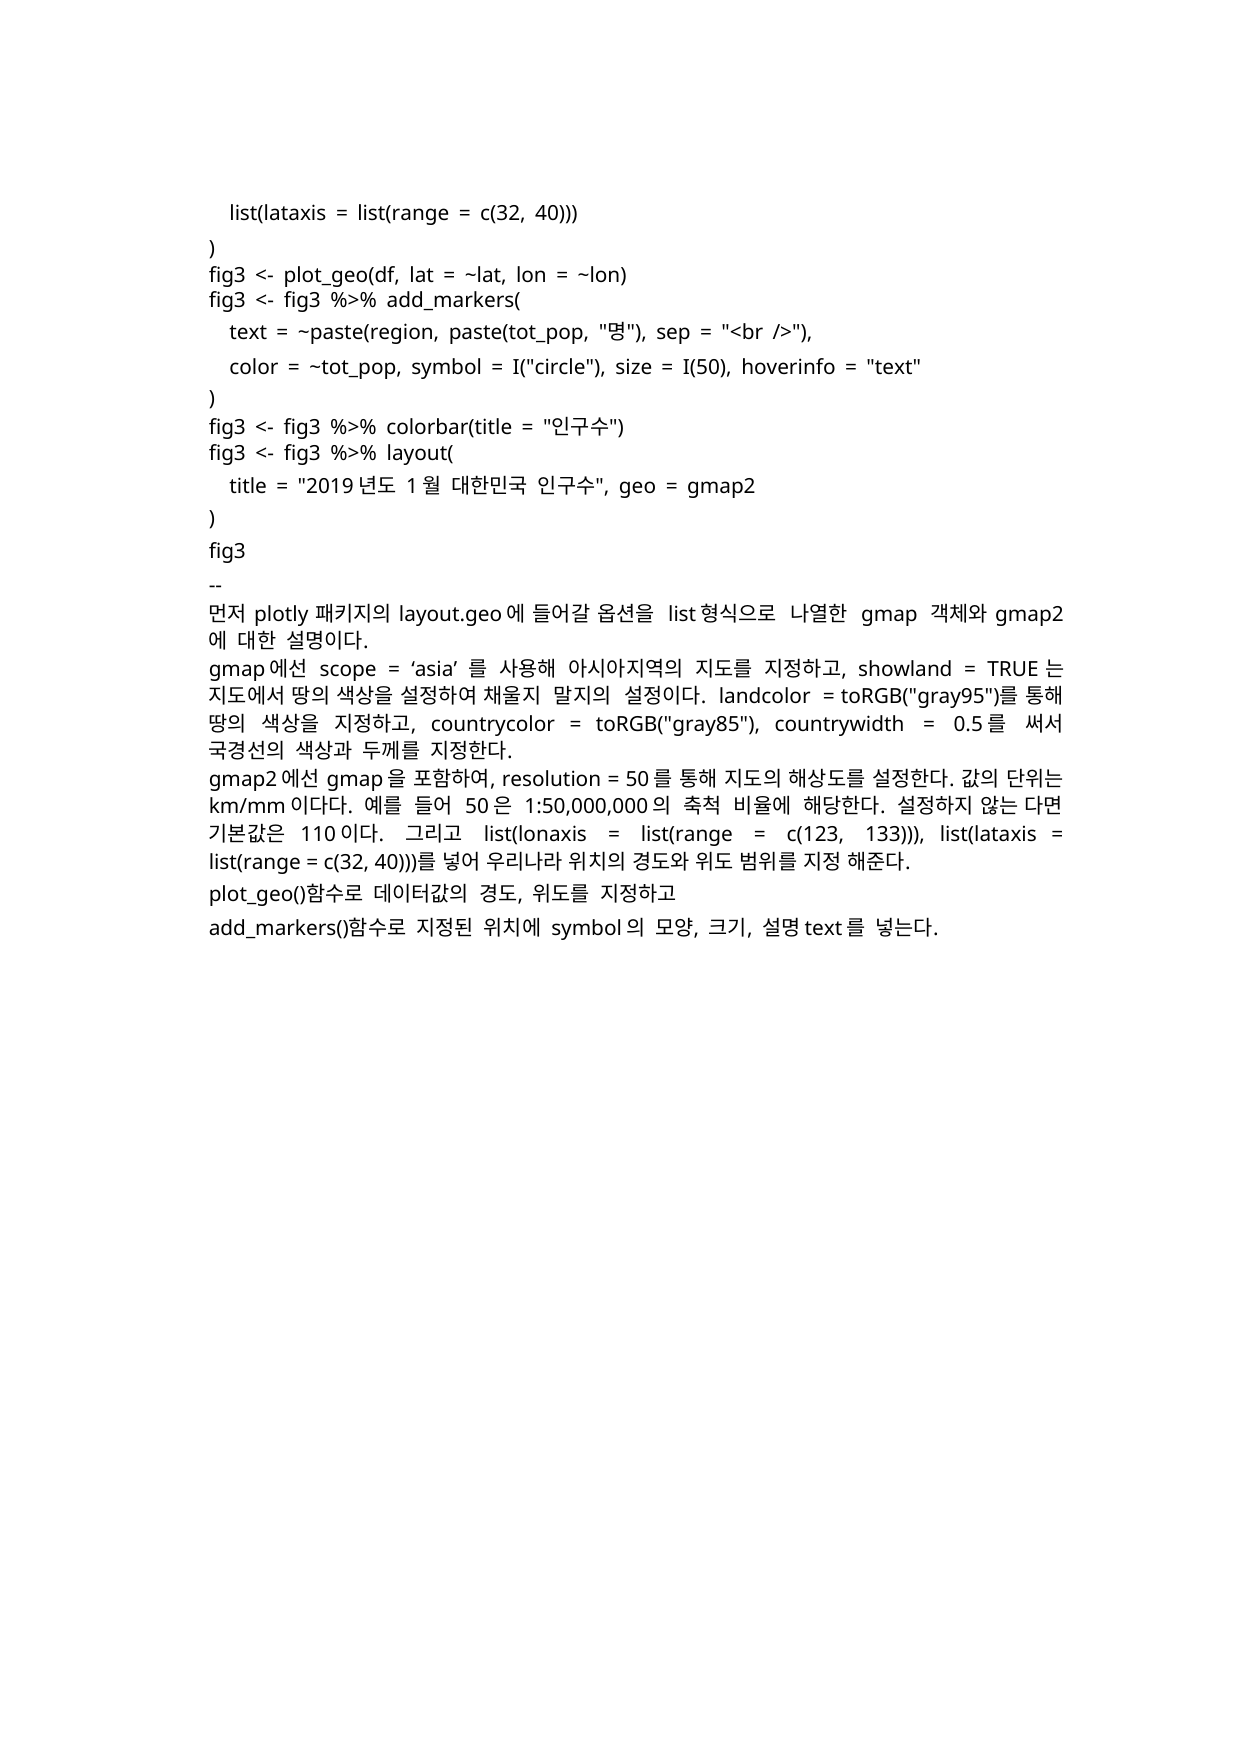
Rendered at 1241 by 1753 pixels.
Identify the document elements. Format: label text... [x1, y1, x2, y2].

text fig3 [208, 532, 1078, 566]
text text = ~paste(region, paste(tot_pop, "명"), sep = "<br />"), [229, 314, 1078, 346]
text plot_geo()함수로 데이터값의 경도, 위도를 지정하고 [208, 875, 1078, 908]
text ) [208, 501, 1078, 532]
text gmap2에선 gmap을 포함하여, resolution = 50를 통해 지도의 해상도를 설정한다. 값의 단위는 km/mm이다다. 예를 들어 50은 1:50,000,000의 축척 비율에 해당한다. 설정하지 않는 다면 기본값은 110이다. 그리고 list(lonaxis = list(range = c(123, 133))), list(lataxis = list(range = c(32, 40)))를 넣어 우리나라 위치의 경도와 위도 범위를 지정 해준다. [208, 765, 1064, 875]
text ) [208, 381, 1078, 412]
text gmap에선 scope = ‘asia’ 를 사용해 아시아지역의 지도를 지정하고, showland = TRUE 는 지도에서 땅의 색상을 설정하여 채울지 말지의 설정이다. landcolor = toRGB("gray95")를 통해 땅의 색상을 지정하고, countrycolor = toRGB("gray85"), countrywidth = 0.5를 써서 국경선의 색상과 두께를 지정한다. [208, 654, 1064, 765]
text fig3 <- fig3 %>% colorbar(title = "인구수") fig3 <- fig3 %>% layout( [208, 413, 638, 466]
text color = ~tot_pop, symbol = I("circle"), size = I(50), hoverinfo = "text" [229, 346, 1078, 381]
text fig3 <- plot_geo(df, lat = ~lat, lon = ~lon) fig3 <- fig3 %>% add_markers( [208, 262, 653, 314]
text list(lataxis = list(range = c(32, 40))) [229, 192, 1078, 227]
text title = "2019년도 1월 대한민국 인구수", geo = gmap2 [229, 466, 1078, 501]
text ) [208, 227, 1078, 262]
text -- [208, 566, 1078, 599]
text 먼저 plotly 패키지의 layout.geo에 들어갈 옵션을 list형식으로 나열한 gmap 객체와 gmap2 에 대한 설명이다. [208, 599, 1064, 654]
text add_markers()함수로 지정된 위치에 symbol의 모양, 크기, 설명text를 넣는다. [208, 908, 1078, 943]
